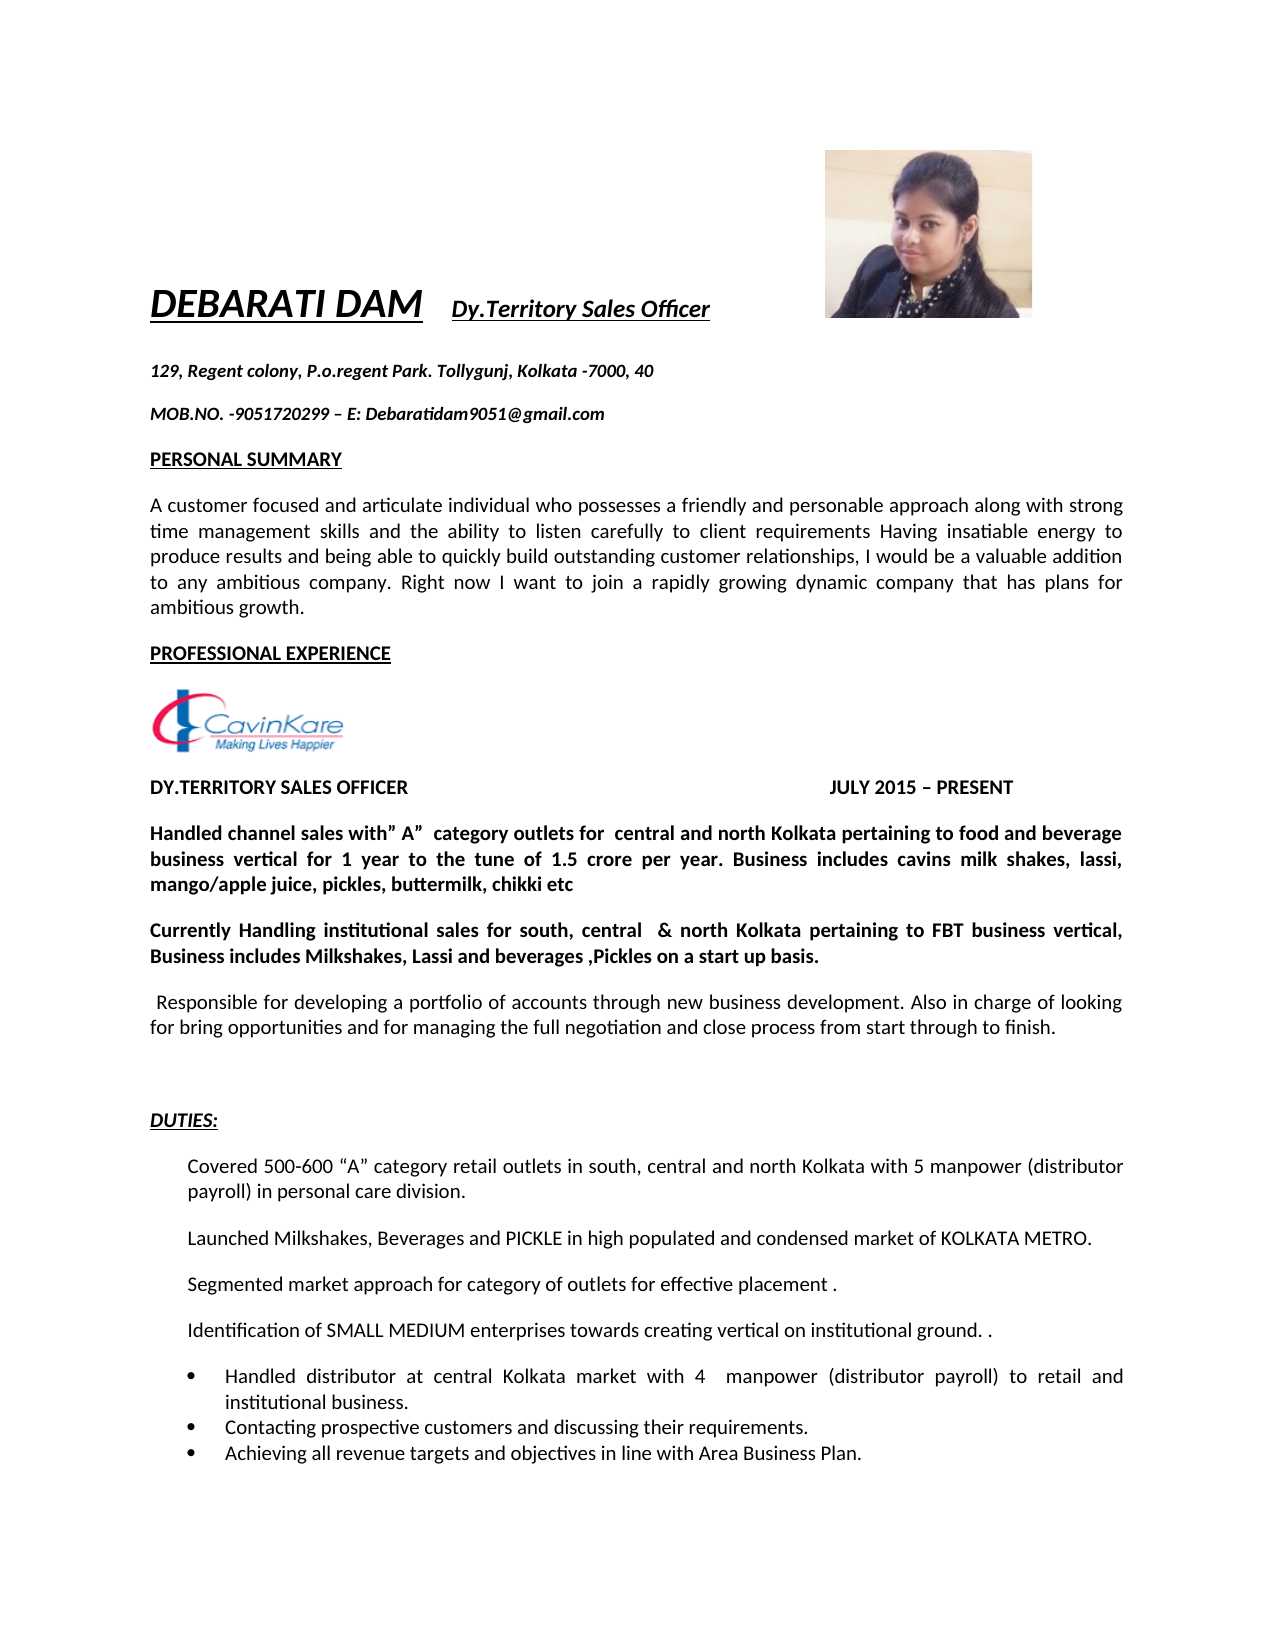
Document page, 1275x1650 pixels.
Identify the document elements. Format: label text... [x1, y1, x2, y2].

text PROFESSIONAL EXPERIENCE [150, 641, 1125, 666]
text Identification of SMALL MEDIUM enterprises towards creating vertical on institutional ground. . [150, 1317, 1125, 1343]
text Handled channel sales with” A” category outlets for central and north Kolkata pertaining to food and beverage business vertical for 1 year to the tune of 1.5 crore per year. Business includes cavins milk shakes, lassi, mango/apple juice, pickles, buttermilk, chikki etc [150, 820, 1125, 897]
text A customer focused and articulate individual who possesses a friendly and personable approach along with strong time management skills and the ability to listen carefully to client requirements Having insatiable energy to produce results and being able to quickly build outstanding customer relationships, I would be a valuable addition to any ambitious company. Right now I want to join a rapidly growing dynamic company that has plans for ambitious growth. [150, 493, 1125, 620]
text Responsible for developing a portfolio of accounts through new business development. Also in charge of looking for bring opportunities and for managing the full negotiation and close process from start through to finish. [150, 989, 1125, 1040]
text Currently Handling institutional sales for south, central & north Kolkata pertaining to FBT business vertical, Business includes Milkshakes, Lassi and beverages ,Pickles on a start up basis. [150, 917, 1125, 968]
text Launched Milkshakes, Beverages and PICKLE in high populated and condensed market of KOLKATA METRO. [150, 1225, 1125, 1250]
list Achieving all revenue targets and objectives in line with Area Business Plan. [187, 1440, 1125, 1465]
list Handled distributor at central Kolkata market with 4 manpower (distributor payroll) to retail and institutional business. [187, 1364, 1125, 1414]
text DEBARATI DAM Dy.Territory Sales Officer 129, Regent colony, P.o.regent Park. Tollygunj, Kolkata -7000, 40 [150, 150, 1125, 382]
text Segmented market approach for category of outlets for effective placement . [150, 1271, 1125, 1297]
text MOB.NO. -9051720299 – E: Debaratidam9051@gmail.com [150, 403, 1125, 426]
text DUTIES: [150, 1107, 1125, 1132]
text DY.TERRITORY SALES OFFICER JULY 2015 – PRESENT [150, 774, 1125, 799]
picture [150, 686, 353, 754]
text Covered 500-600 “A” category retail outlets in south, central and north Kolkata with 5 manpower (distributor payroll) in personal care division. [187, 1153, 1125, 1204]
list Contacting prospective customers and discussing their requirements. [187, 1414, 1125, 1440]
text PERSONAL SUMMARY [150, 446, 1125, 472]
picture [825, 150, 1033, 318]
